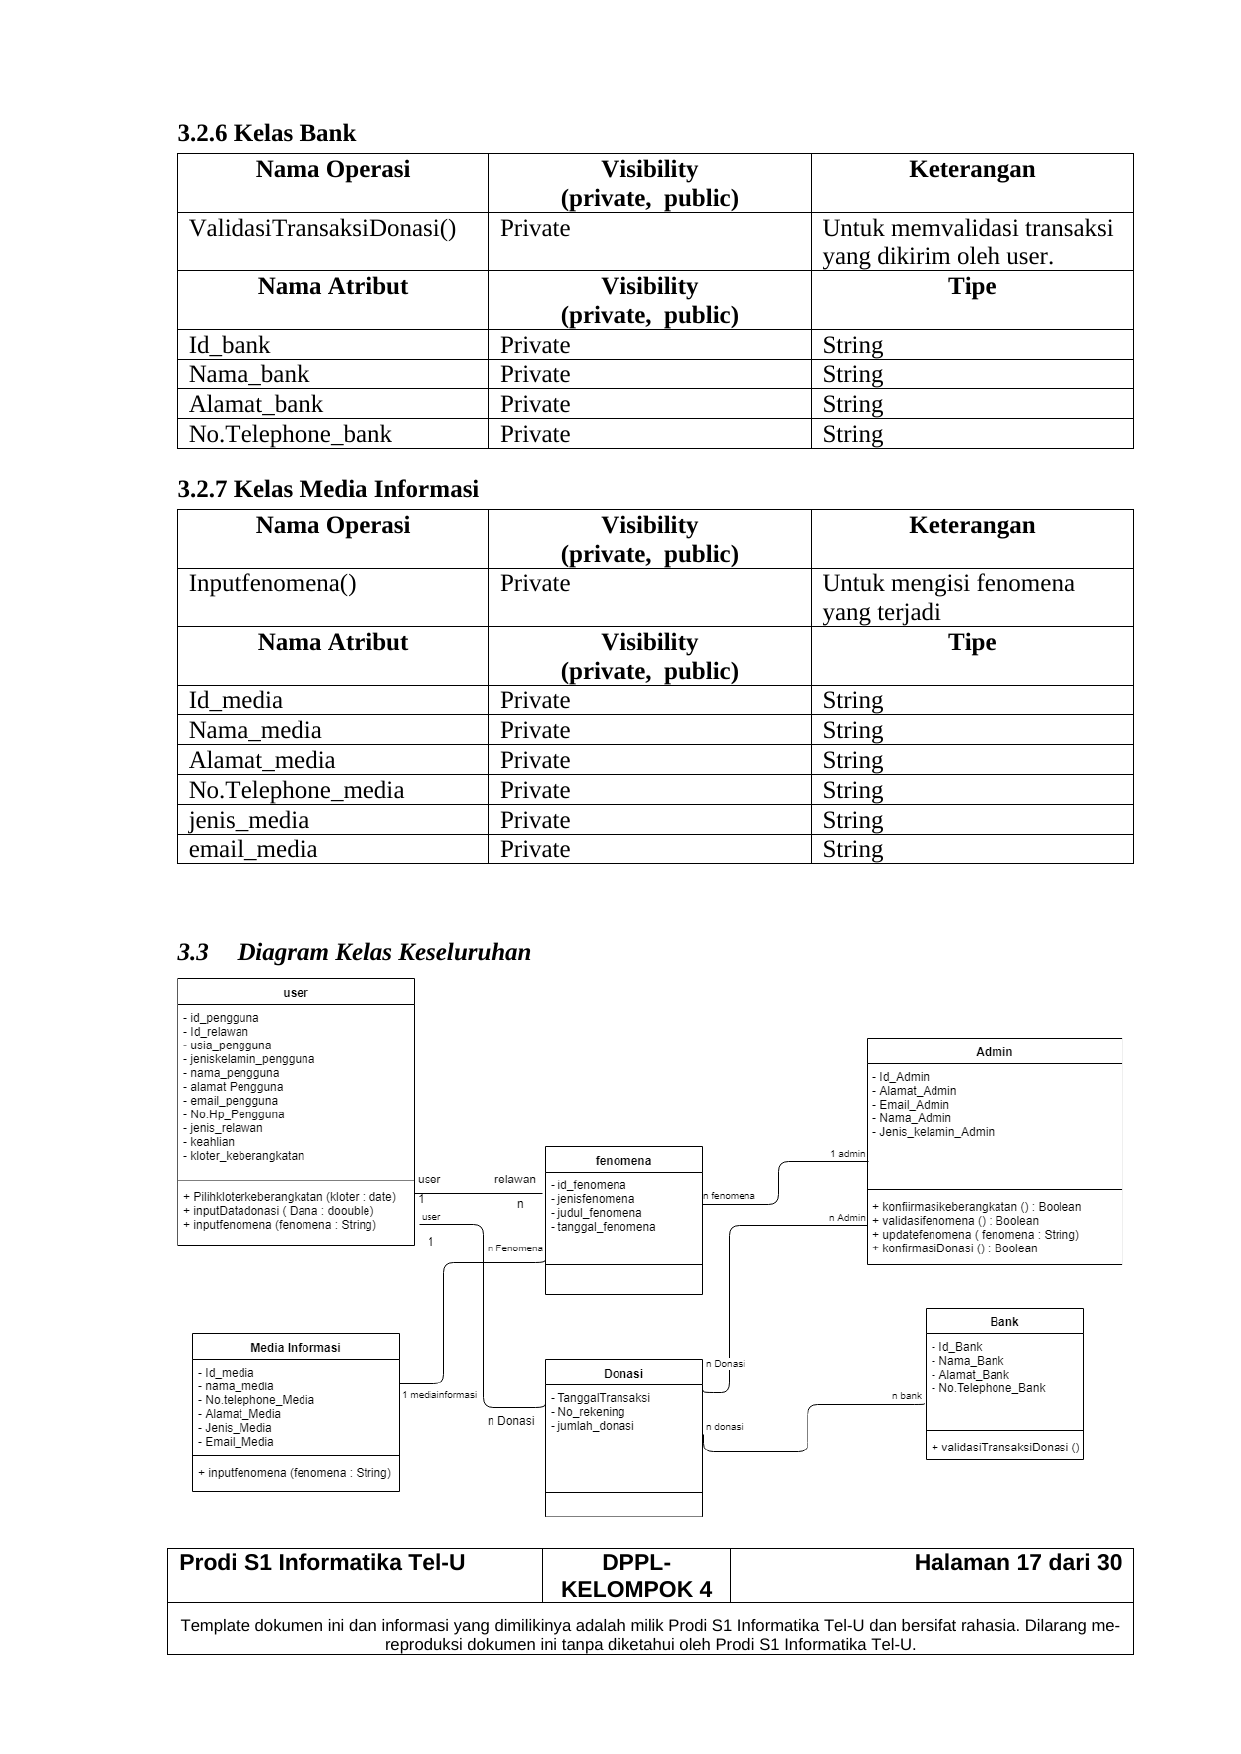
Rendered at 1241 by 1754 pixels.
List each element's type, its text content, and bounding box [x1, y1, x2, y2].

table_cell Private [489, 775, 811, 804]
table_cell Private [489, 569, 811, 626]
table_cell Nama_media [178, 715, 488, 744]
table_cell Nama Atribut [178, 271, 488, 329]
table_cell Nama Atribut [178, 627, 488, 684]
table_cell Tipe [812, 271, 1133, 329]
table_cell String [812, 419, 1133, 448]
table_cell Private [489, 213, 811, 270]
table_cell email_media [178, 835, 488, 863]
table_cell String [812, 835, 1133, 863]
table_cell Private [489, 419, 811, 448]
table_cell String [812, 389, 1133, 418]
table_cell String [812, 715, 1133, 744]
table_cell Private [489, 835, 811, 863]
table_cell String [812, 686, 1133, 714]
table_header Keterangan [812, 510, 1133, 567]
table_cell Untuk memvalidasi transaksi yang dikirim oleh user. [812, 213, 1133, 270]
table_cell Private [489, 745, 811, 774]
table_header Visibility (private, public) [489, 510, 811, 567]
table_cell Visibility (private, public) [489, 271, 811, 329]
table_cell Untuk mengisi fenomena yang terjadi [812, 569, 1133, 626]
subtitle 3.2.7 Kelas Media Informasi [177, 474, 1122, 503]
table_header Keterangan [812, 154, 1133, 212]
table_cell Private [489, 389, 811, 418]
table_cell Id_media [178, 686, 488, 714]
table_cell jenis_media [178, 805, 488, 833]
table_header Nama Operasi [178, 154, 488, 212]
table_header Nama Operasi [178, 510, 488, 567]
table_cell No.Telephone_bank [178, 419, 488, 448]
table_cell Id_bank [178, 330, 488, 358]
table_cell String [812, 360, 1133, 388]
table_cell No.Telephone_media [178, 775, 488, 804]
table_cell Private [489, 686, 811, 714]
table_cell Alamat_bank [178, 389, 488, 418]
table_header Visibility (private, public) [489, 154, 811, 212]
table_cell String [812, 330, 1133, 358]
table_cell Visibility (private, public) [489, 627, 811, 684]
subtitle 3.2.6 Kelas Bank [177, 118, 1122, 147]
table_cell String [812, 805, 1133, 833]
picture [177, 978, 1123, 1517]
table_cell Alamat_media [178, 745, 488, 774]
table_cell String [812, 745, 1133, 774]
table_cell Private [489, 330, 811, 358]
table_cell Private [489, 805, 811, 833]
table_cell Tipe [812, 627, 1133, 684]
table_cell Inputfenomena() [178, 569, 488, 626]
table_cell Nama_bank [178, 360, 488, 388]
table_cell Private [489, 360, 811, 388]
table_cell Private [489, 715, 811, 744]
table_cell ValidasiTransaksiDonasi() [178, 213, 488, 270]
table_cell String [812, 775, 1133, 804]
subtitle Diagram Kelas Keseluruhan [177, 937, 1122, 966]
